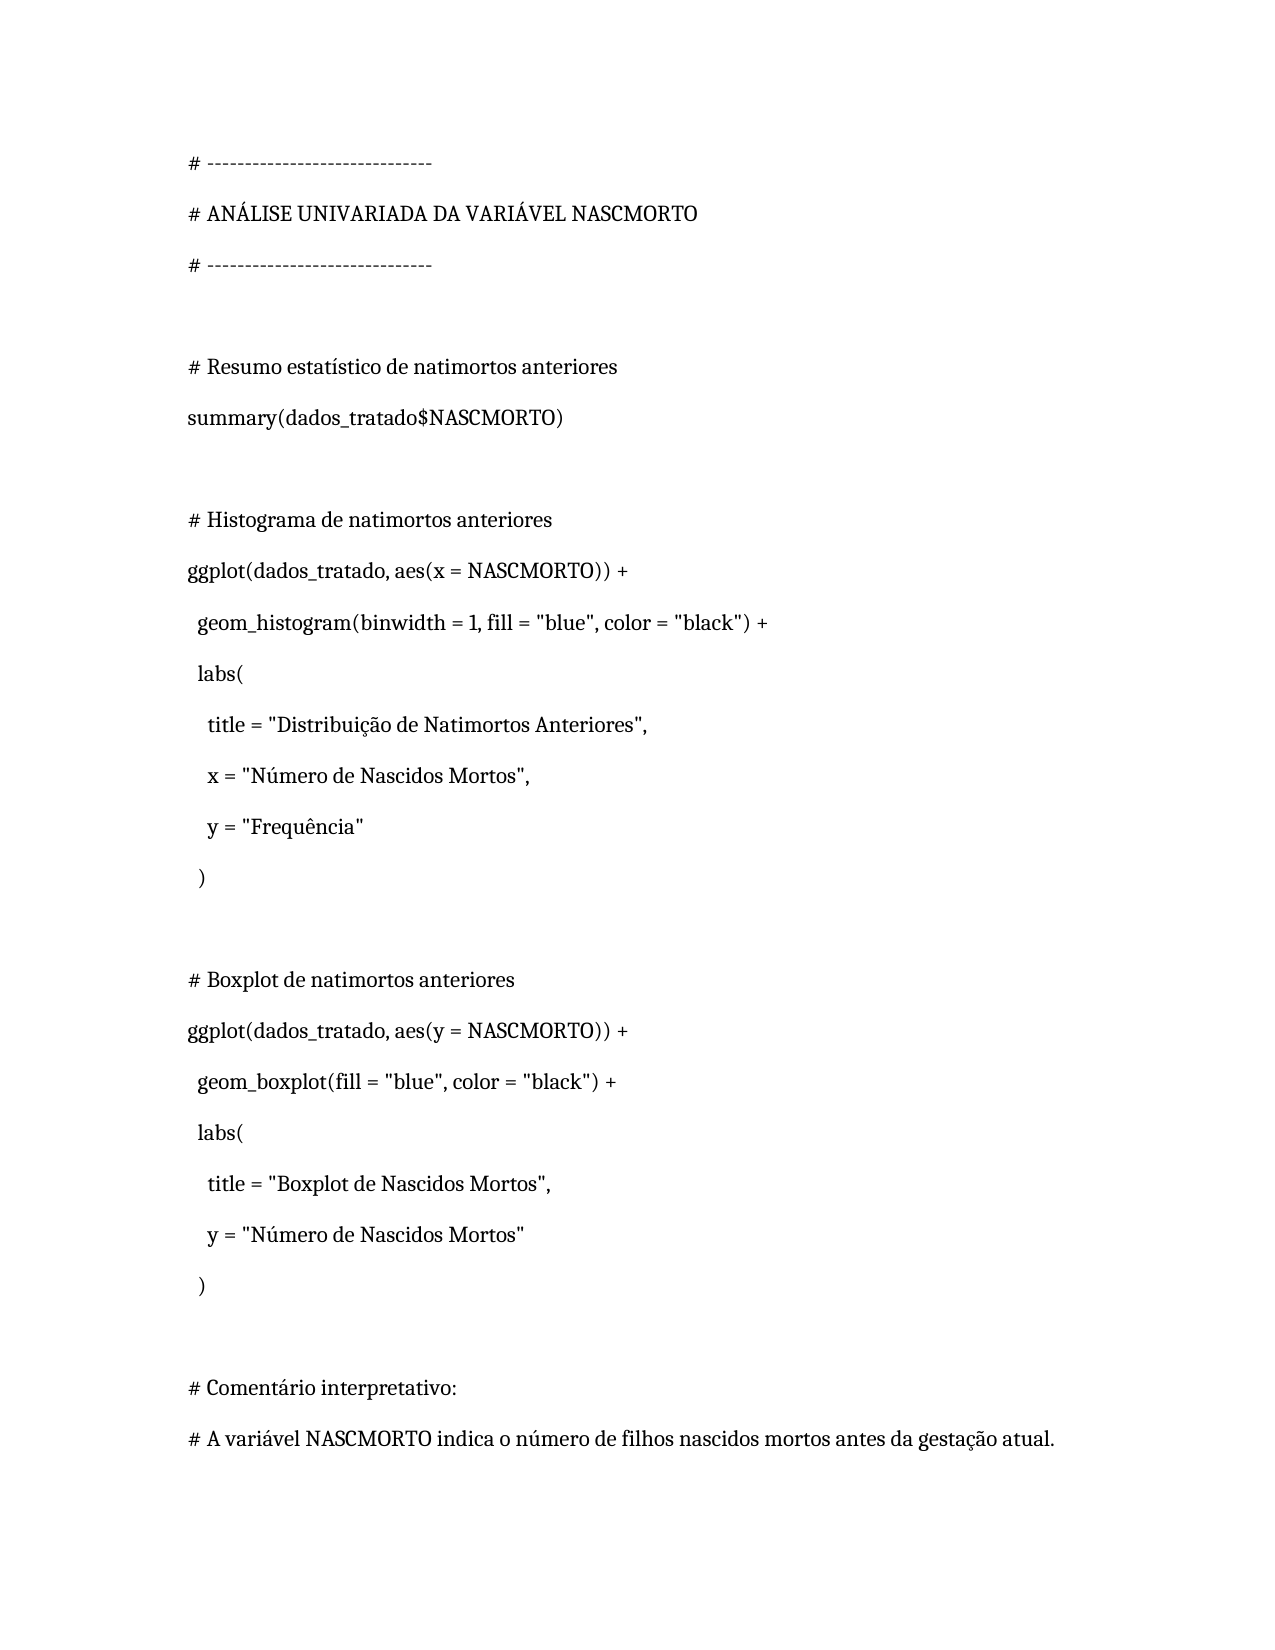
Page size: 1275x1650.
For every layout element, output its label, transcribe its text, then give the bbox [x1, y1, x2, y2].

text ggplot(dados_tratado, aes(x = NASCMORTO)) + [187, 558, 1087, 585]
text geom_histogram(binwidth = 1, fill = "blue", color = "black") + [187, 609, 1087, 636]
text labs( [187, 660, 1087, 687]
text # ------------------------------ [187, 252, 1087, 278]
text geom_boxplot(fill = "blue", color = "black") + [187, 1069, 1087, 1095]
text # ------------------------------ [187, 150, 1087, 176]
text title = "Boxplot de Nascidos Mortos", [187, 1171, 1087, 1197]
text # Boxplot de natimortos anteriores [187, 967, 1087, 993]
text ggplot(dados_tratado, aes(y = NASCMORTO)) + [187, 1018, 1087, 1044]
text x = "Número de Nascidos Mortos", [187, 762, 1087, 789]
text # Histograma de natimortos anteriores [187, 507, 1087, 534]
text # ANÁLISE UNIVARIADA DA VARIÁVEL NASCMORTO [187, 201, 1087, 227]
text # Comentário interpretativo: [187, 1375, 1087, 1401]
text # Resumo estatístico de natimortos anteriores [187, 354, 1087, 381]
text summary(dados_tratado$NASCMORTO) [187, 405, 1087, 432]
text ) [187, 1273, 1087, 1299]
text # A variável NASCMORTO indica o número de filhos nascidos mortos antes da gestação atual. [187, 1426, 1087, 1452]
text title = "Distribuição de Natimortos Anteriores", [187, 711, 1087, 738]
text y = "Frequência" [187, 813, 1087, 840]
text ) [187, 864, 1087, 891]
text labs( [187, 1120, 1087, 1146]
text y = "Número de Nascidos Mortos" [187, 1222, 1087, 1248]
